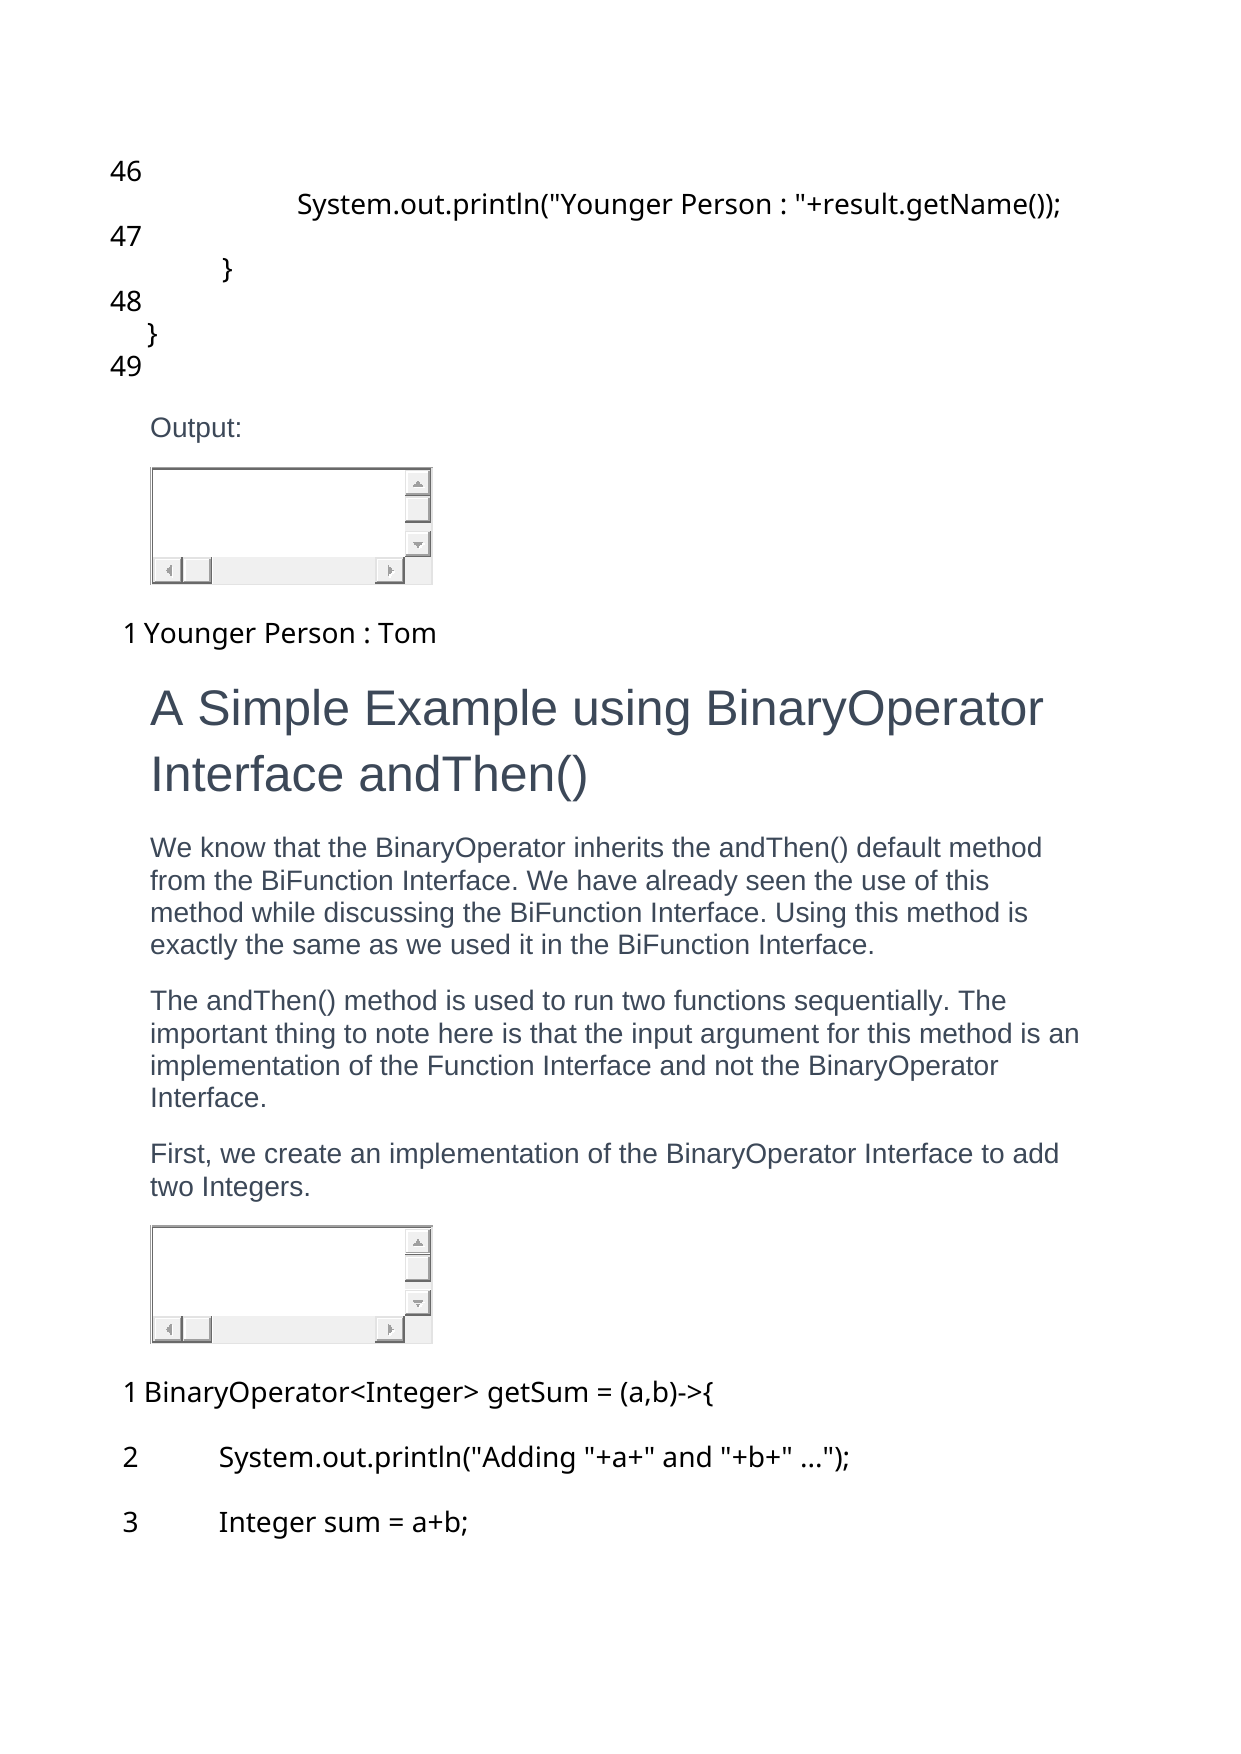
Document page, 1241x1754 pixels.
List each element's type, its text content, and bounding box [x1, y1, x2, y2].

table_header 1 [119, 612, 142, 678]
text First, we create an implementation of the BinaryOperator Interface to add two Integers. [150, 1137, 1090, 1202]
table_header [142, 1371, 1098, 1567]
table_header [145, 150, 1098, 411]
text The andThen() method is used to run two functions sequentially. The important thing to note here is that the input argument for this method is an implementation of the Function Interface and not the BinaryOperator Interface. [150, 984, 1090, 1114]
table_header 1 2 3 4 5 6 [119, 1371, 142, 1567]
text A Simple Example using BinaryOperator Interface andThen() [150, 678, 1090, 802]
table_header Younger Person : Tom [142, 612, 1098, 678]
text We know that the BinaryOperator inherits the andThen() default method from the BiFunction Interface. We have already seen the use of this method while discussing the BiFunction Interface. Using this method is exactly the same as we used it in the BiFunction Interface. [150, 831, 1090, 961]
text Output: [150, 411, 1090, 443]
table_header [106, 150, 145, 411]
